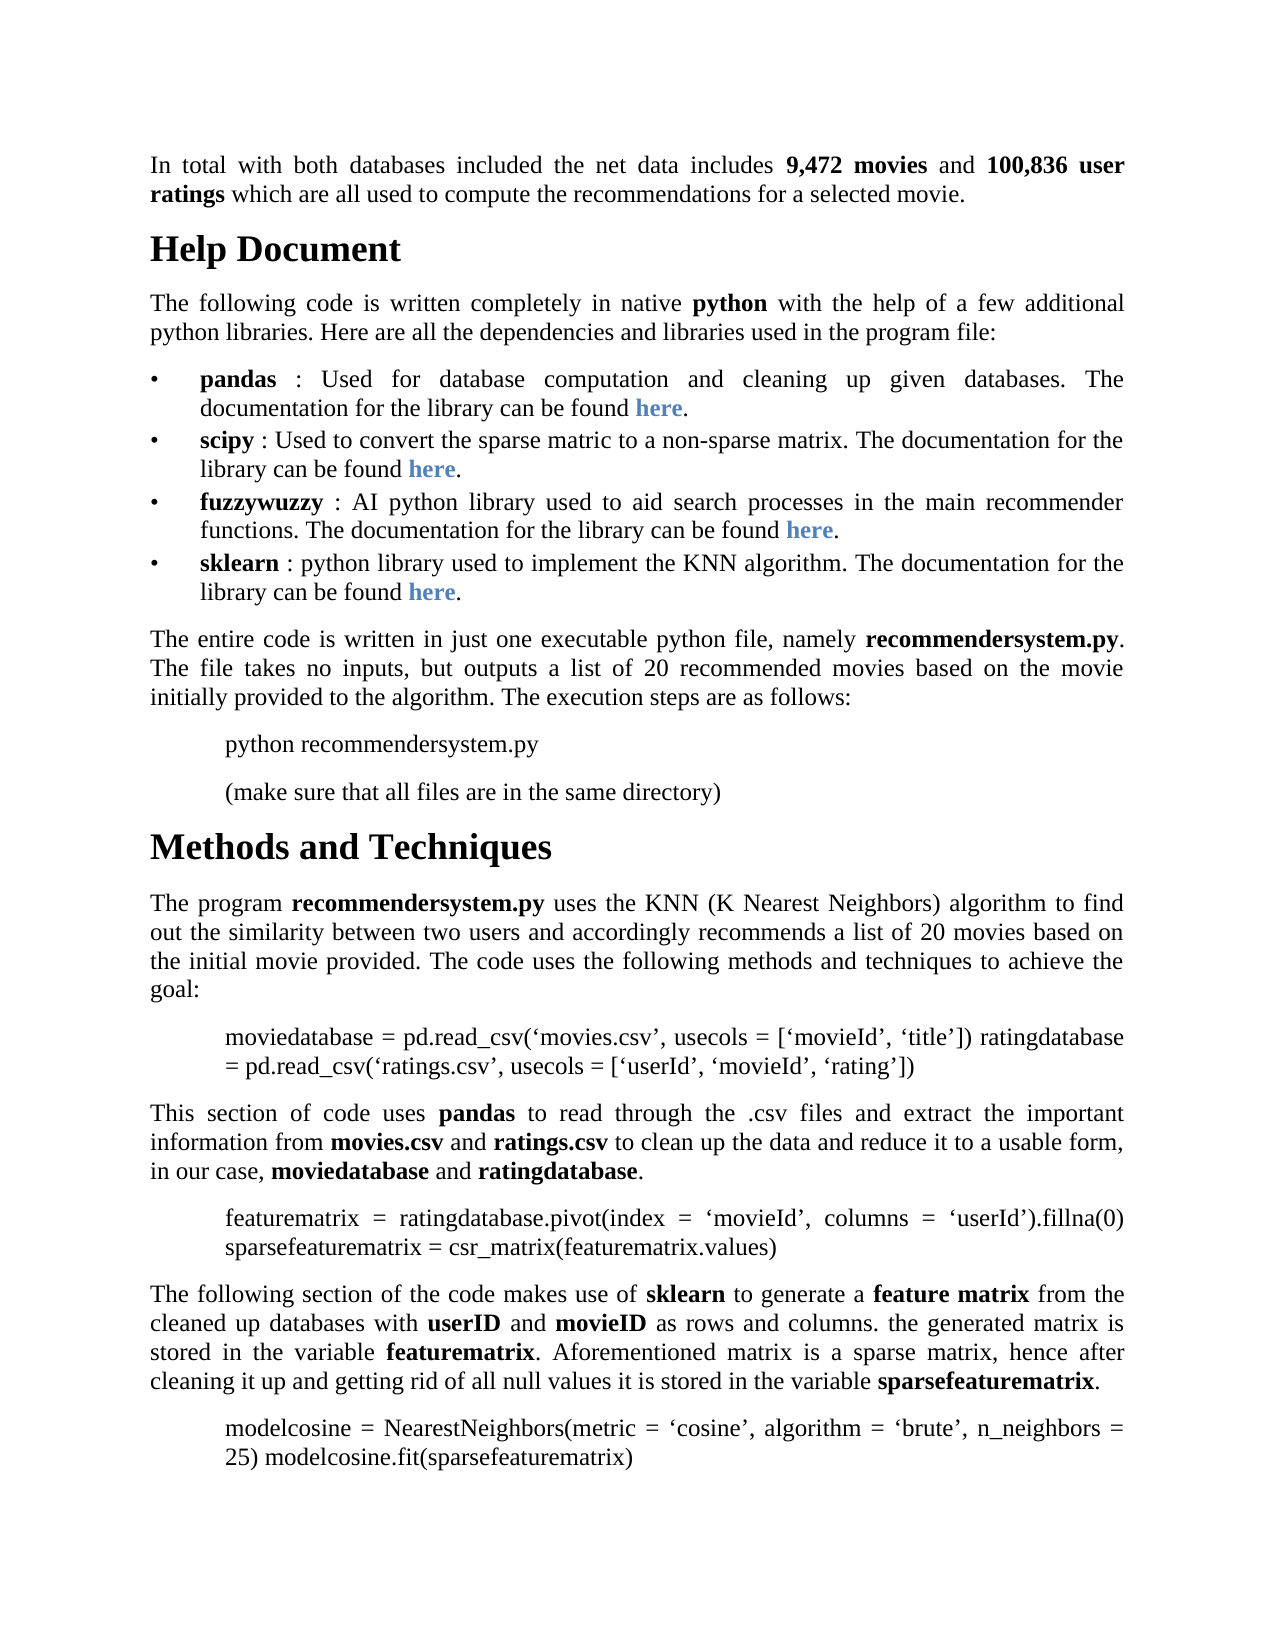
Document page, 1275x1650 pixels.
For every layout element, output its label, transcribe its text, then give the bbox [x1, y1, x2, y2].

text The following section of the code makes use of sklearn to generate a feature matrix from the cleaned up databases with userID and movieID as rows and columns. the generated matrix is stored in the variable featurematrix. Aforementioned matrix is a sparse matrix, hence after cleaning it up and getting rid of all null values it is stored in the variable sparsefeaturematrix. [150, 1279, 1125, 1394]
text modelcosine = NearestNeighbors(metric = ‘cosine’, algorithm = ‘brute’, n_neighbors = 25) modelcosine.fit(sparsefeaturematrix) [225, 1413, 1125, 1471]
list scipy : Used to convert the sparse matric to a non-sparse matrix. The documentation for the library can be found here. [150, 426, 1125, 483]
list pandas : Used for database computation and cleaning up given databases. The documentation for the library can be found here. [150, 364, 1125, 422]
text The entire code is written in just one executable python file, namely recommendersystem.py. The file takes no inputs, but outputs a list of 20 recommended movies based on the movie initially provided to the algorithm. The execution steps are as follows: [150, 624, 1125, 711]
list fuzzywuzzy : AI python library used to aid search processes in the main recommender functions. The documentation for the library can be found here. [150, 487, 1125, 544]
text (make sure that all files are in the same directory) [150, 777, 1125, 806]
text moviedatabase = pd.read_csv(‘movies.csv’, usecols = [‘movieId’, ‘title’]) ratingdatabase = pd.read_csv(‘ratings.csv’, usecols = [‘userId’, ‘movieId’, ‘rating’]) [225, 1022, 1125, 1079]
text python recommendersystem.py [150, 729, 1125, 758]
text featurematrix = ratingdatabase.pivot(index = ‘movieId’, columns = ‘userId’).fillna(0) sparsefeaturematrix = csr_matrix(featurematrix.values) [225, 1203, 1125, 1261]
text Methods and Techniques [150, 824, 1125, 867]
text This section of code uses pandas to read through the .csv files and extract the important information from movies.csv and ratings.csv to clean up the data and reduce it to a usable form, in our case, moviedatabase and ratingdatabase. [150, 1098, 1125, 1184]
text The program recommendersystem.py uses the KNN (K Nearest Neighbors) algorithm to find out the similarity between two users and accordingly recommends a list of 20 movies based on the initial movie provided. The code uses the following methods and techniques to achieve the goal: [150, 888, 1125, 1003]
text The following code is written completely in native python with the help of a few additional python libraries. Here are all the dependencies and libraries used in the program file: [150, 288, 1125, 346]
text Help Document [150, 226, 1125, 269]
text In total with both databases included the net data includes 9,472 movies and 100,836 user ratings which are all used to compute the recommendations for a selected movie. [150, 150, 1125, 207]
list sklearn : python library used to implement the KNN algorithm. The documentation for the library can be found here. [150, 548, 1125, 606]
